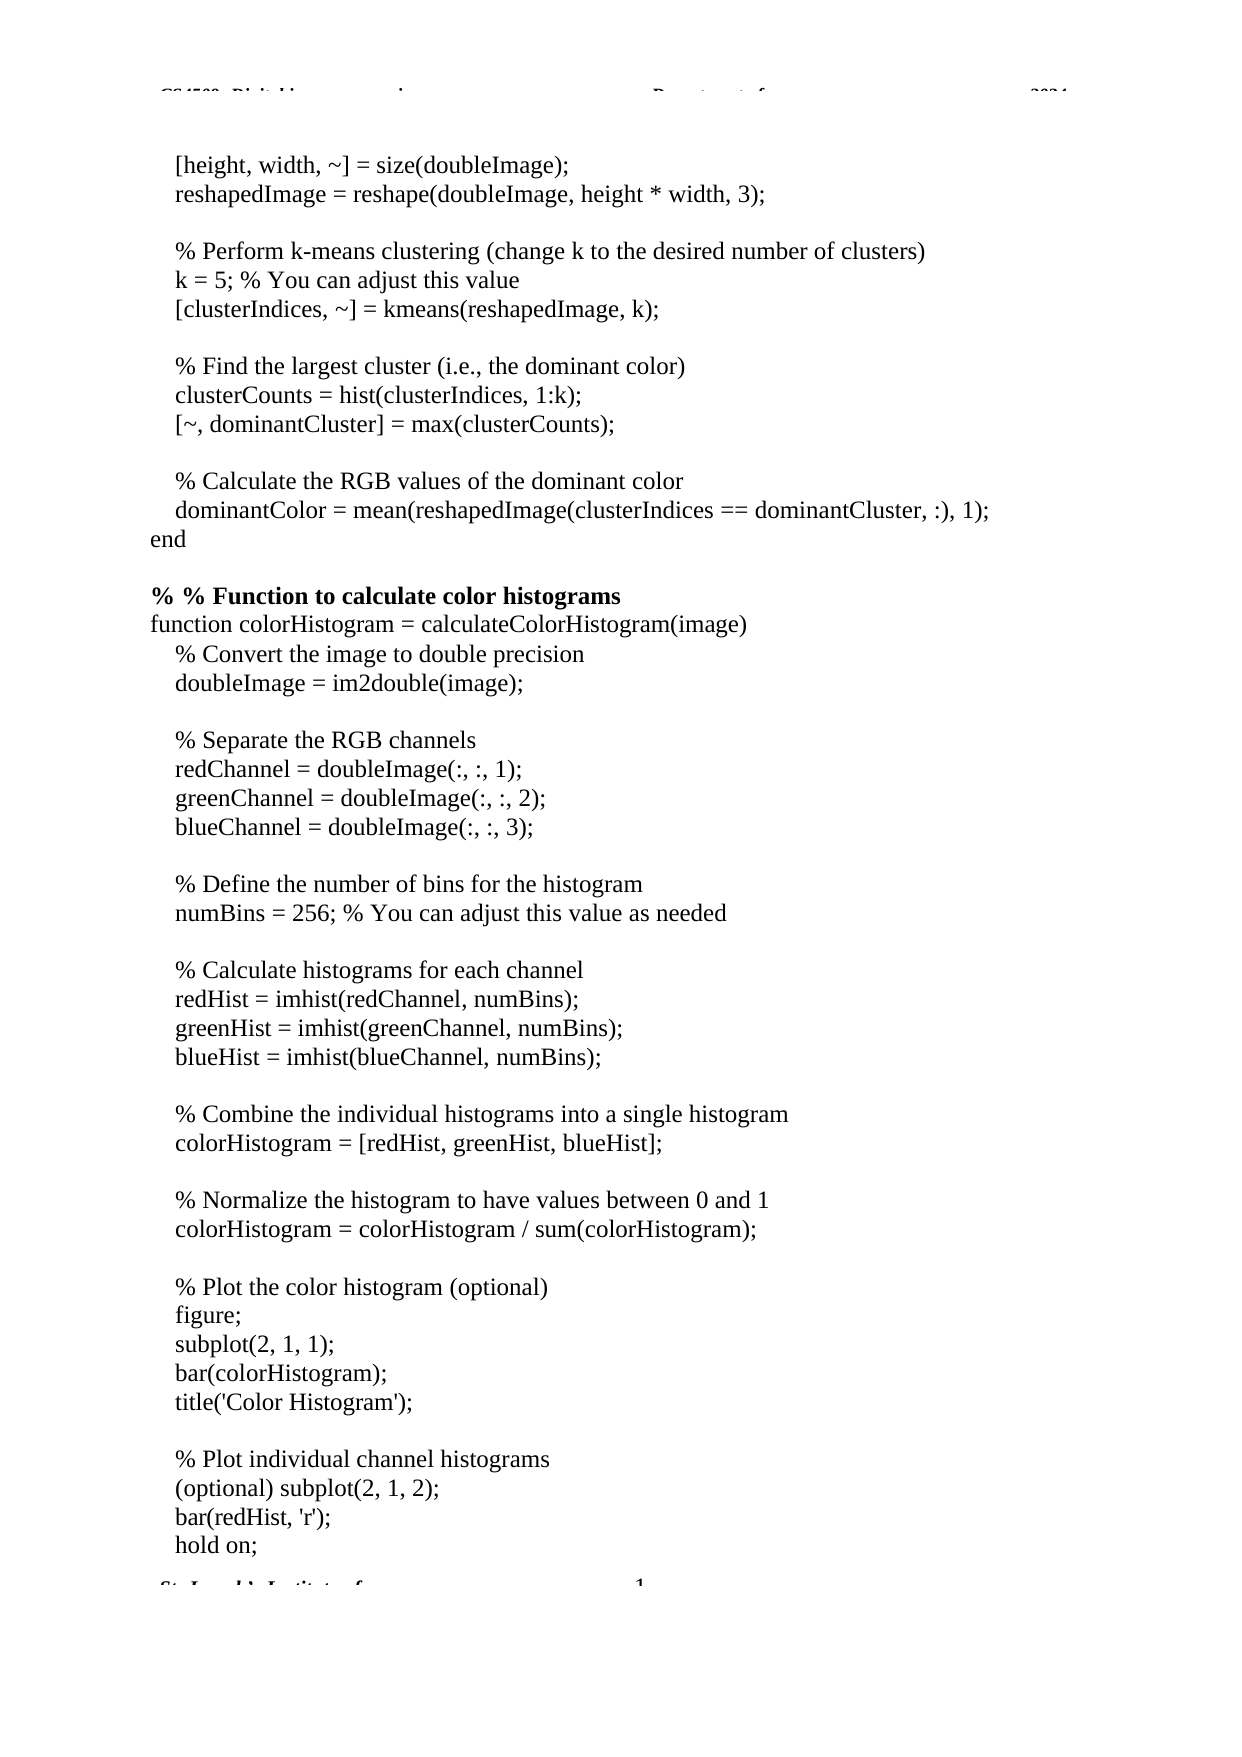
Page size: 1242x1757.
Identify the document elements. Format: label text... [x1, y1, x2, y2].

text % Perform k-means clustering (change k to the desired number of clusters) k = 5; % You can adjust this value [175, 236, 931, 294]
text % Combine the individual histograms into a single histogram colorHistogram = [redHist, greenHist, blueHist]; [175, 1099, 931, 1157]
text % Plot individual channel histograms (optional) subplot(2, 1, 2); [175, 1444, 652, 1502]
text [~, dominantCluster] = max(clusterCounts); [175, 409, 1148, 437]
text function colorHistogram = calculateColorHistogram(image) [150, 610, 1148, 639]
text bar(redHist, 'r'); hold on; [175, 1502, 365, 1559]
text % Convert the image to double precision doubleImage = im2double(image); [175, 639, 590, 697]
subtitle % % Function to calculate color histograms [150, 581, 1148, 610]
text subplot(2, 1, 1); bar(colorHistogram); title('Color Histogram'); [175, 1329, 442, 1416]
text % Separate the RGB channels redChannel = doubleImage(:, :, 1); greenChannel = doubleImage(:, :, 2); blueChannel = doubleImage(:, :, 3); [175, 725, 551, 840]
text % Plot the color histogram (optional) figure; [175, 1272, 590, 1329]
text [height, width, ~] = size(doubleImage); [175, 150, 1148, 179]
text reshapedImage = reshape(doubleImage, height * width, 3); [175, 179, 1148, 207]
text % Find the largest cluster (i.e., the dominant color) clusterCounts = hist(clusterIndices, 1:k); [175, 351, 727, 409]
text dominantColor = mean(reshapedImage(clusterIndices == dominantCluster, :), 1); end [150, 495, 1018, 552]
text % Calculate histograms for each channel redHist = imhist(redChannel, numBins); greenHist = imhist(greenChannel, numBins); blueHist = imhist(blueChannel, numBins); [175, 955, 625, 1070]
text % Calculate the RGB values of the dominant color [175, 466, 1148, 495]
text [clusterIndices, ~] = kmeans(reshapedImage, k); [175, 294, 1148, 322]
text % Define the number of bins for the histogram numBins = 256; % You can adjust this value as needed [175, 869, 727, 927]
text % Normalize the histogram to have values between 0 and 1 colorHistogram = colorHistogram / sum(colorHistogram); [175, 1186, 848, 1243]
